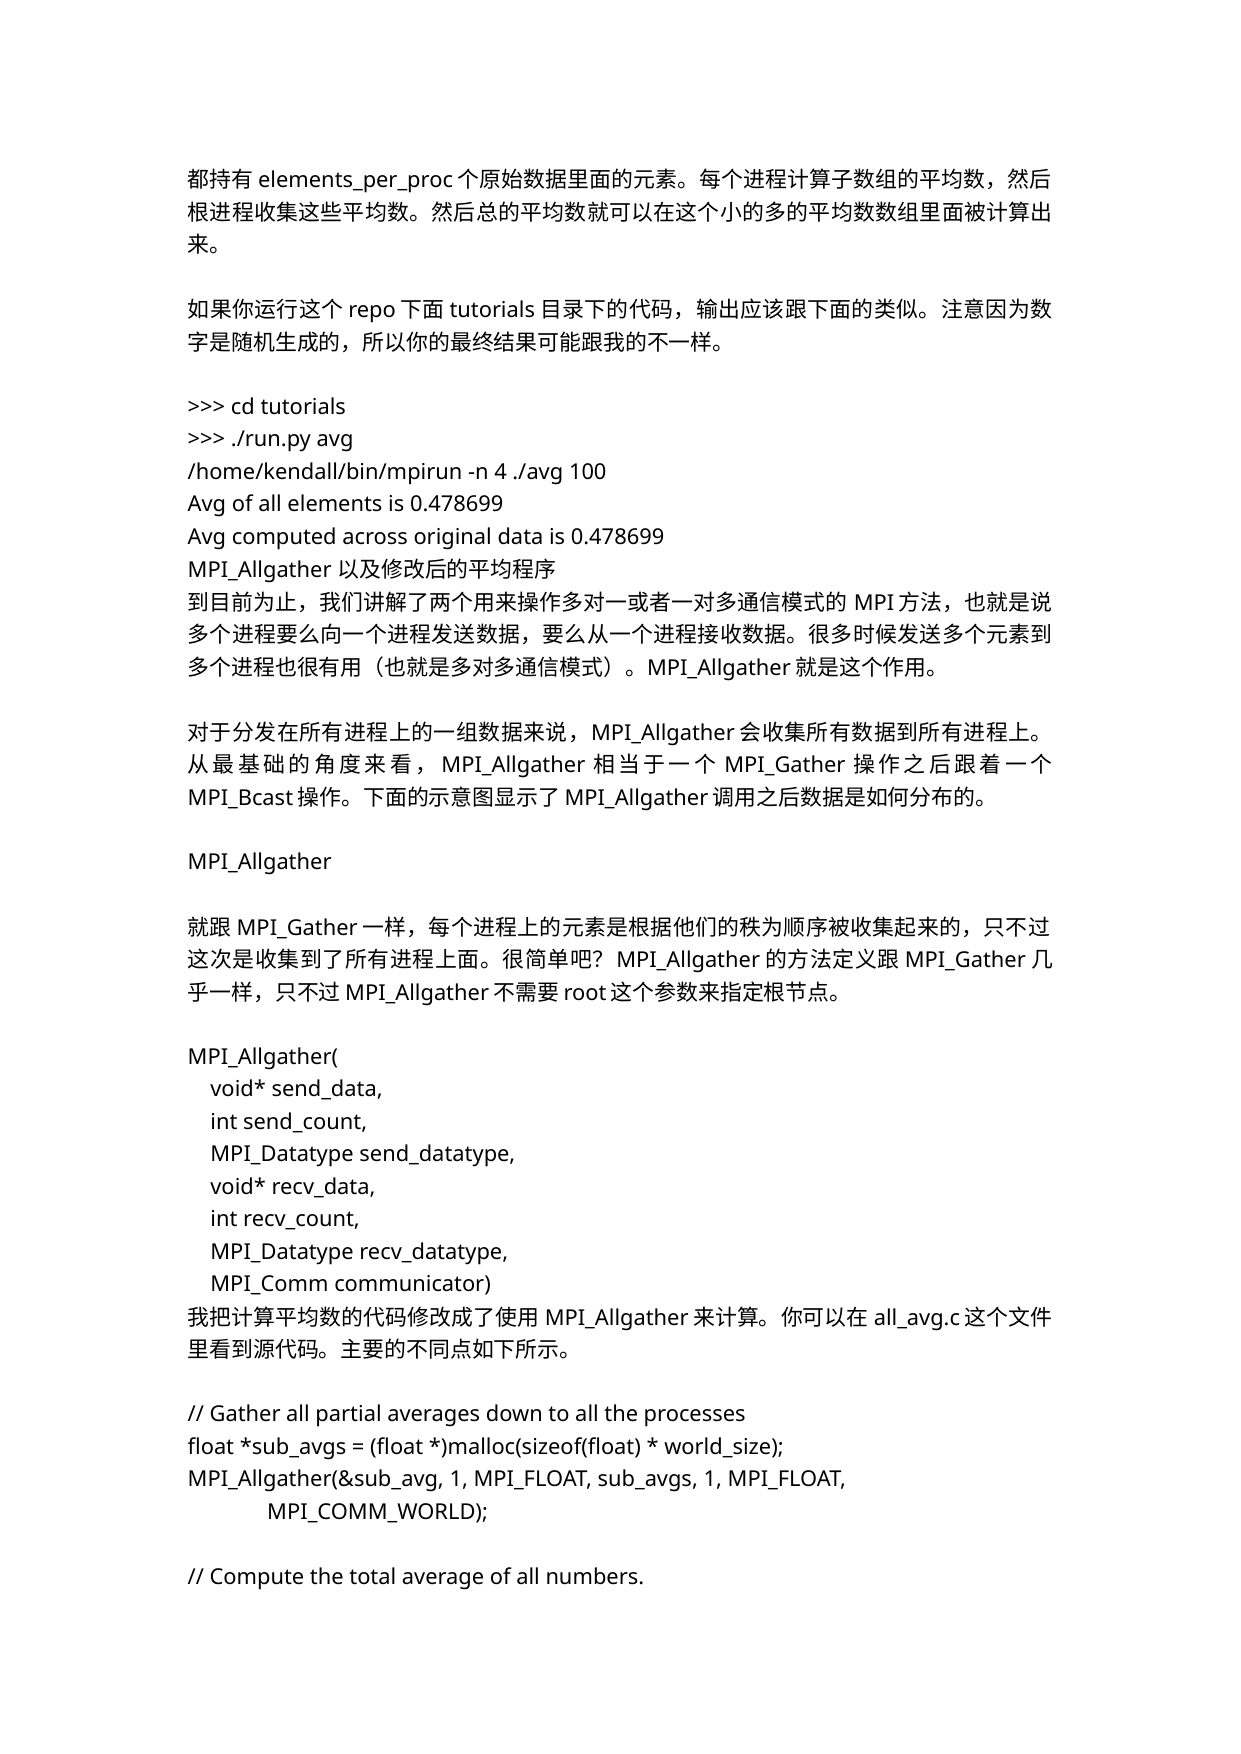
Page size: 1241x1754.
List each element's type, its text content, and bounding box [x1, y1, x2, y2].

text Avg computed across original data is 0.478699 [187, 519, 1053, 552]
text 就跟MPI_Gather一样，每个进程上的元素是根据他们的秩为顺序被收集起来的，只不过这次是收集到了所有进程上面。很简单吧？MPI_Allgather的方法定义跟MPI_Gather几乎一样，只不过MPI_Allgather不需要root这个参数来指定根节点。 [187, 909, 1053, 1007]
text MPI_Allgather 以及修改后的平均程序 [187, 552, 1053, 584]
text void* recv_data, [187, 1169, 1053, 1202]
text 到目前为止，我们讲解了两个用来操作多对一或者一对多通信模式的MPI方法，也就是说多个进程要么向一个进程发送数据，要么从一个进程接收数据。很多时候发送多个元素到多个进程也很有用（也就是多对多通信模式）。MPI_Allgather就是这个作用。 [187, 584, 1053, 682]
text // Gather all partial averages down to all the processes [187, 1397, 1053, 1429]
text // Compute the total average of all numbers. [187, 1559, 1053, 1592]
text MPI_Allgather( [187, 1039, 1053, 1072]
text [187, 162, 1053, 259]
text void* send_data, [187, 1072, 1053, 1104]
text MPI_Datatype send_datatype, [187, 1137, 1053, 1169]
text 我把计算平均数的代码修改成了使用MPI_Allgather来计算。你可以在all_avg.c这个文件里看到源代码。主要的不同点如下所示。 [187, 1299, 1053, 1364]
text Avg of all elements is 0.478699 [187, 487, 1053, 519]
text float *sub_avgs = (float *)malloc(sizeof(float) * world_size); [187, 1429, 1053, 1462]
text int send_count, [187, 1104, 1053, 1137]
text MPI_Datatype recv_datatype, [187, 1234, 1053, 1267]
text MPI_COMM_WORLD); [187, 1494, 1053, 1527]
text MPI_Allgather(&sub_avg, 1, MPI_FLOAT, sub_avgs, 1, MPI_FLOAT, [187, 1462, 1053, 1494]
text 如果你运行这个repo下面tutorials目录下的代码，输出应该跟下面的类似。注意因为数字是随机生成的，所以你的最终结果可能跟我的不一样。 [187, 292, 1053, 357]
text int recv_count, [187, 1202, 1053, 1234]
text MPI_Allgather [187, 844, 1053, 877]
text 对于分发在所有进程上的一组数据来说，MPI_Allgather会收集所有数据到所有进程上。从最基础的角度来看，MPI_Allgather相当于一个MPI_Gather操作之后跟着一个MPI_Bcast操作。下面的示意图显示了MPI_Allgather调用之后数据是如何分布的。 [187, 714, 1053, 812]
text MPI_Comm communicator) [187, 1267, 1053, 1299]
text /home/kendall/bin/mpirun -n 4 ./avg 100 [187, 454, 1053, 487]
text >>> cd tutorials [187, 389, 1053, 422]
text >>> ./run.py avg [187, 422, 1053, 454]
